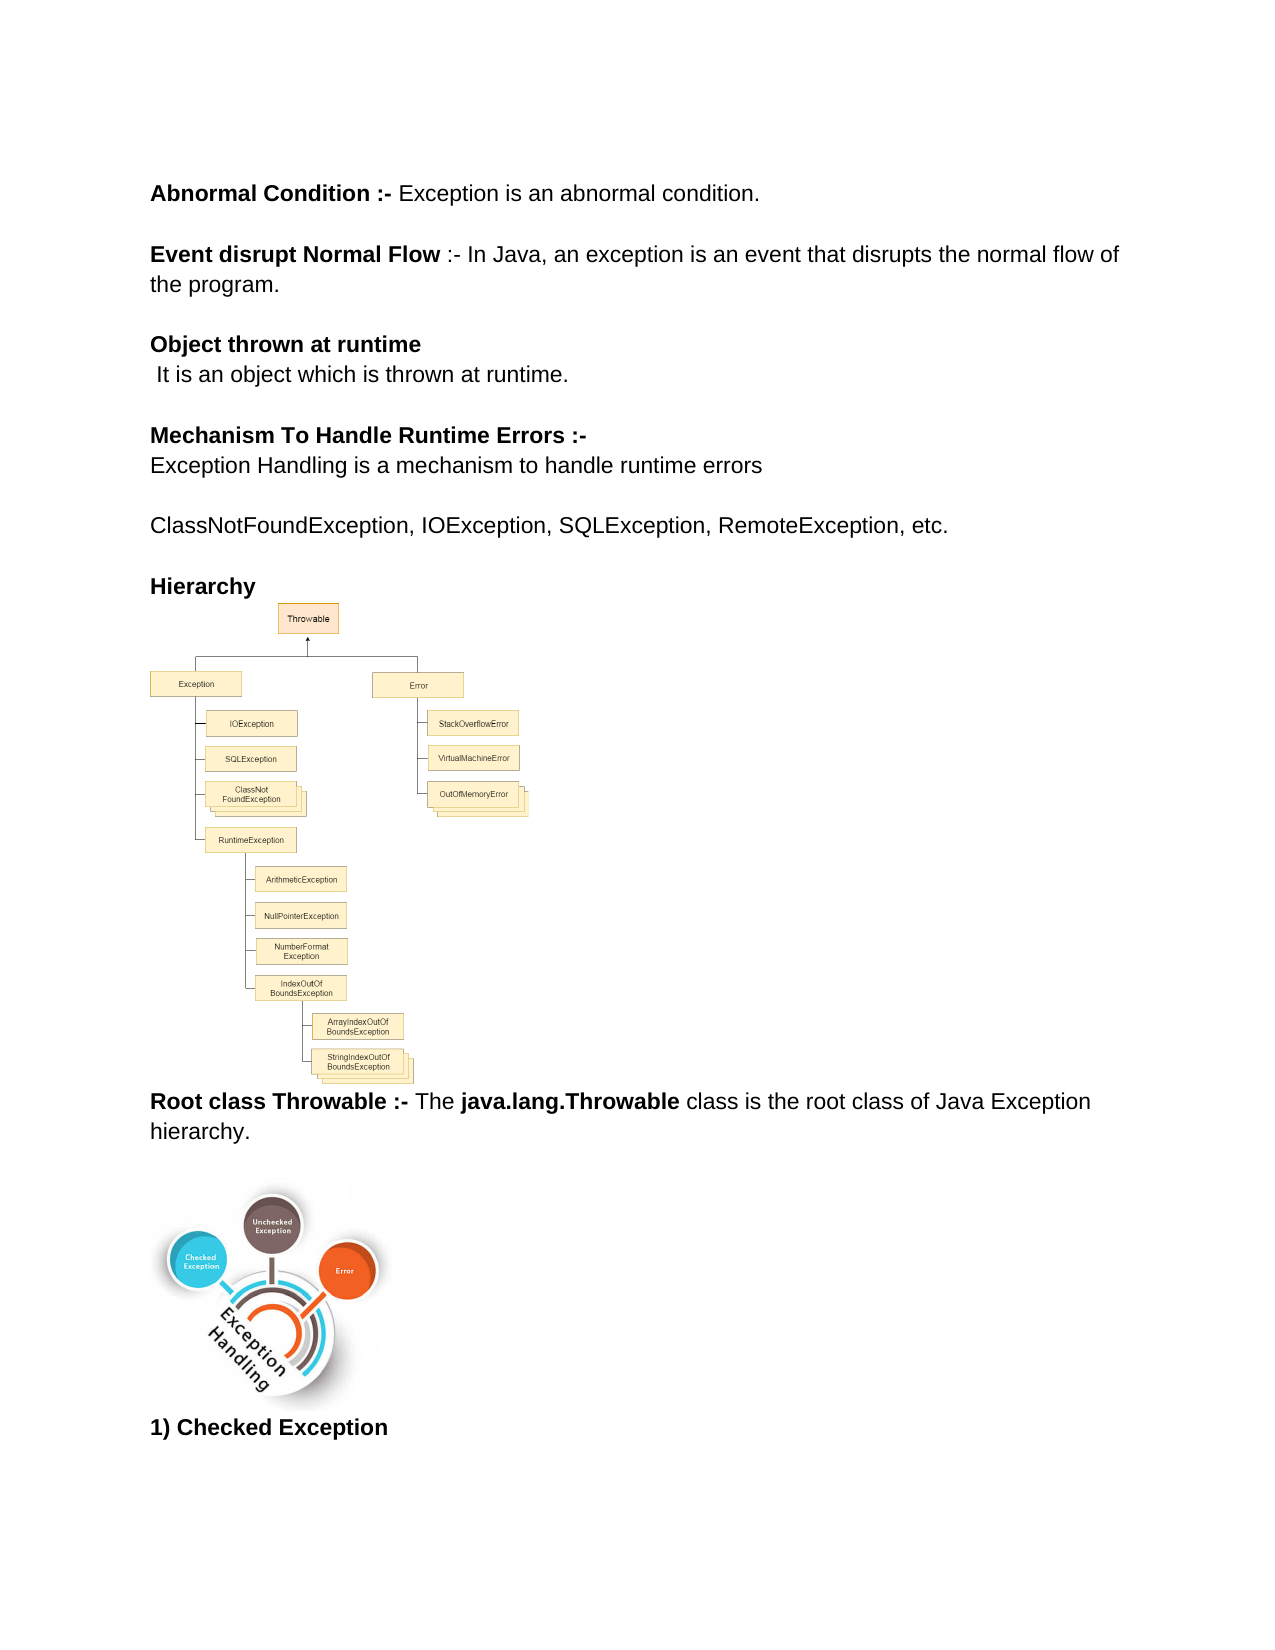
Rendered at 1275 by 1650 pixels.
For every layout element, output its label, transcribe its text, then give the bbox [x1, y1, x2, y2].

text Abnormal Condition :- Exception is an abnormal condition. [150, 180, 1125, 207]
text Mechanism To Handle Runtime Errors :- [150, 422, 1125, 448]
text It is an object which is thrown at runtime. [150, 361, 1125, 388]
text Hierarchy [150, 573, 1125, 599]
text Exception Handling is a mechanism to handle runtime errors [150, 452, 1125, 478]
text Event disrupt Normal Flow :- In Java, an exception is an event that disrupts the normal flow of the program. [150, 241, 1125, 297]
picture [150, 1178, 402, 1411]
picture [150, 603, 529, 1084]
text 1) Checked Exception [150, 1414, 1125, 1440]
text ClassNotFoundException, IOException, SQLException, RemoteException, etc. [150, 512, 1125, 539]
text Object thrown at runtime [150, 331, 1125, 358]
text Root class Throwable :- The java.lang.Throwable class is the root class of Java Exception hierarchy. [150, 1088, 1125, 1144]
